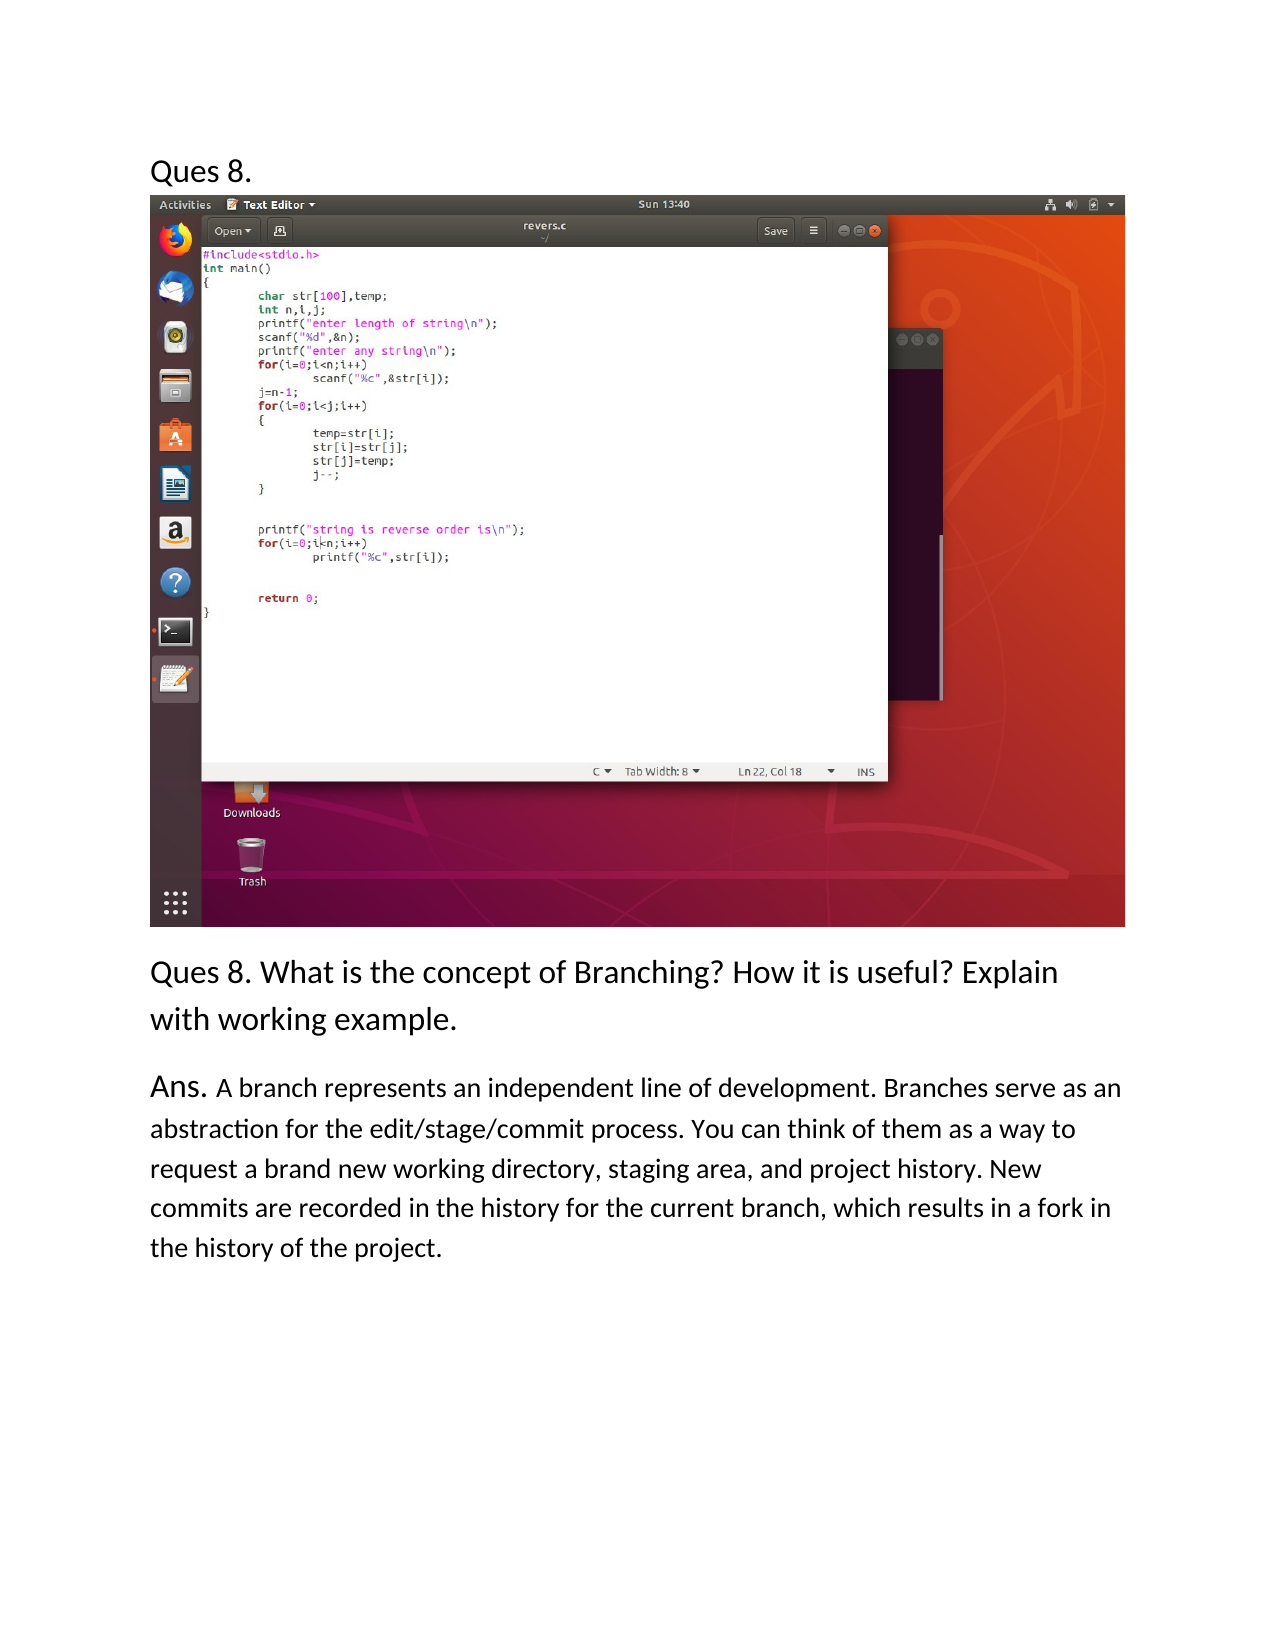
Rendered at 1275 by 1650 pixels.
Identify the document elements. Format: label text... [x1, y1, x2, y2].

text Ans. A branch represents an independent line of development. Branches serve as an abstraction for the edit/stage/commit process. You can think of them as a way to request a brand new working directory, staging area, and project history. New commits are recorded in the history for the current branch, which results in a fork in the history of the project. [150, 1066, 1125, 1264]
picture [150, 195, 1125, 927]
text Ques 8. [150, 150, 1125, 195]
text Ques 8. What is the concept of Branching? How it is useful? Explain with working example. [150, 951, 1125, 1039]
